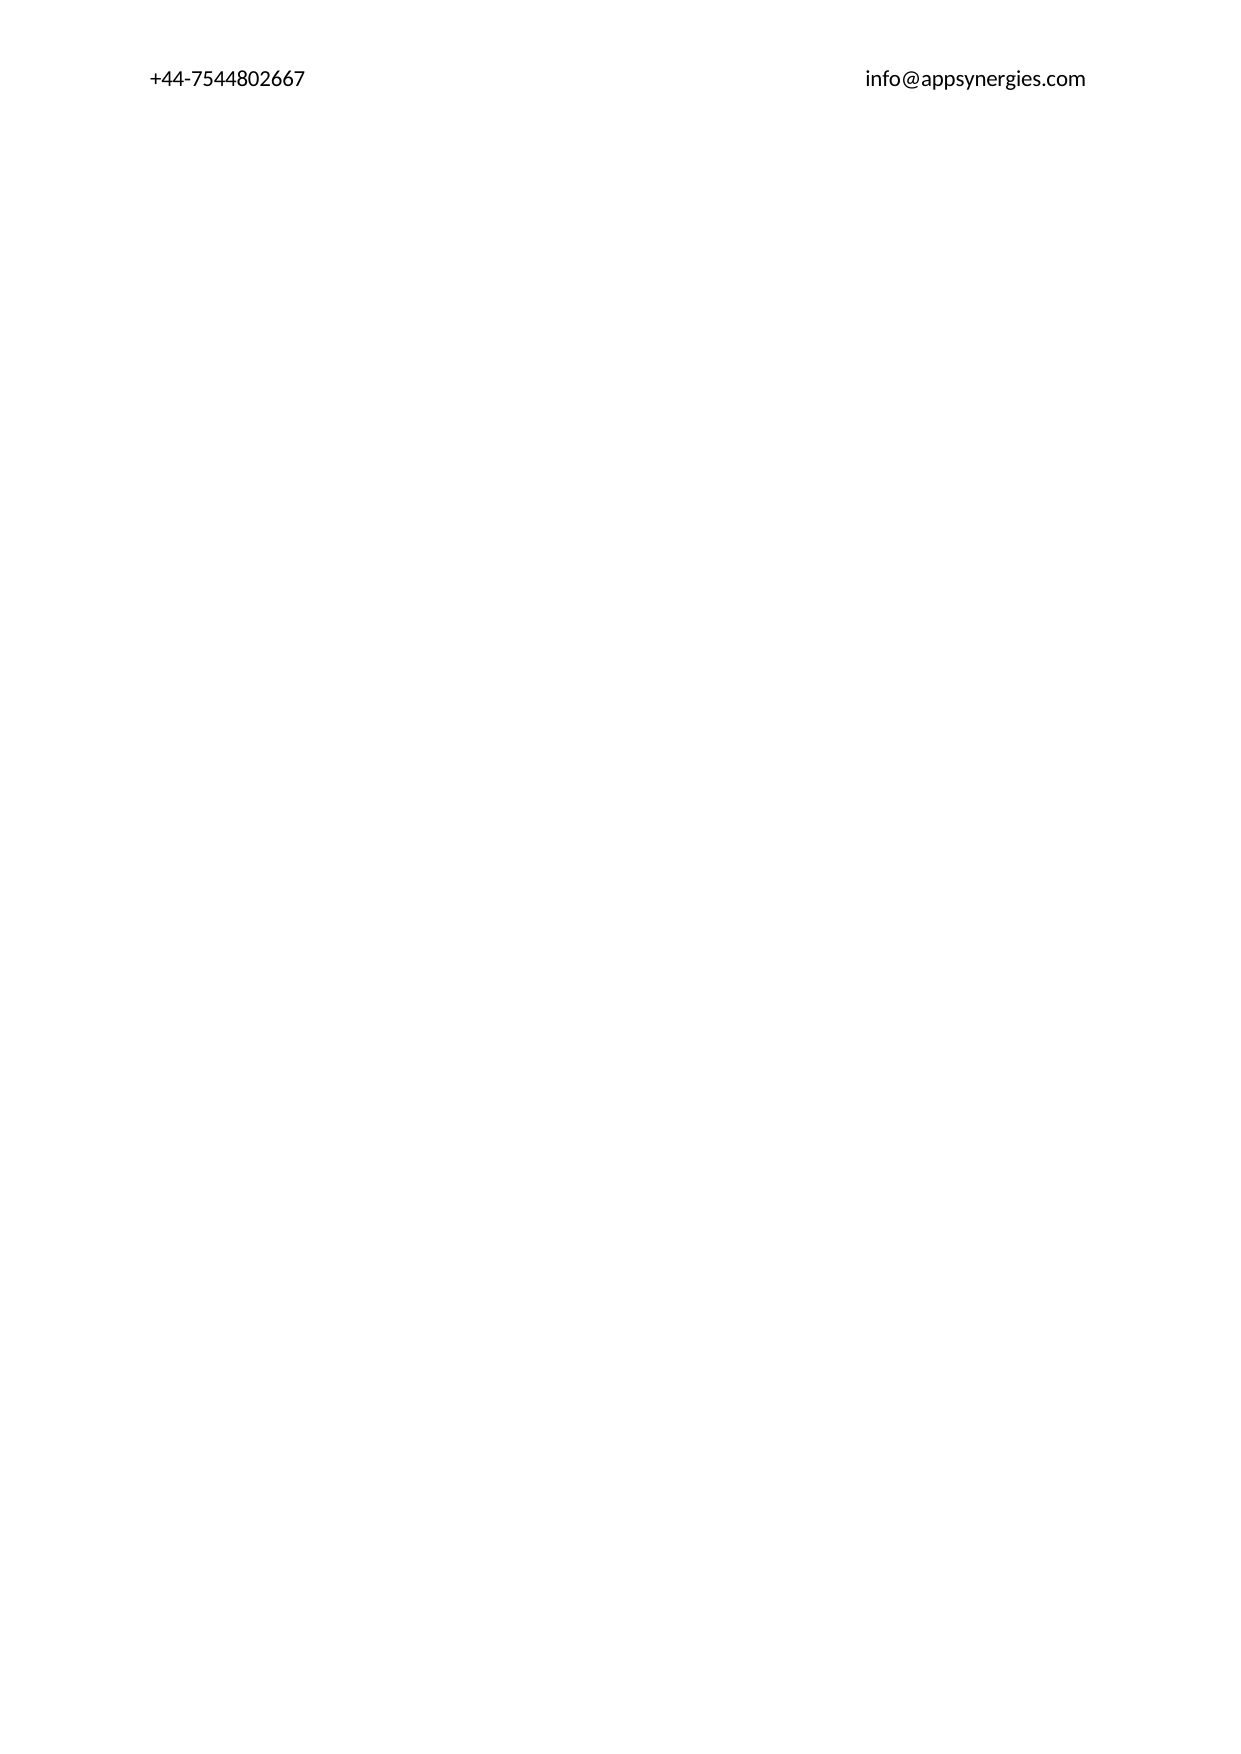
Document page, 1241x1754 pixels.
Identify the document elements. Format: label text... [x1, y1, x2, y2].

text +44-7544802667 info@appsynergies.com [150, 64, 1240, 93]
